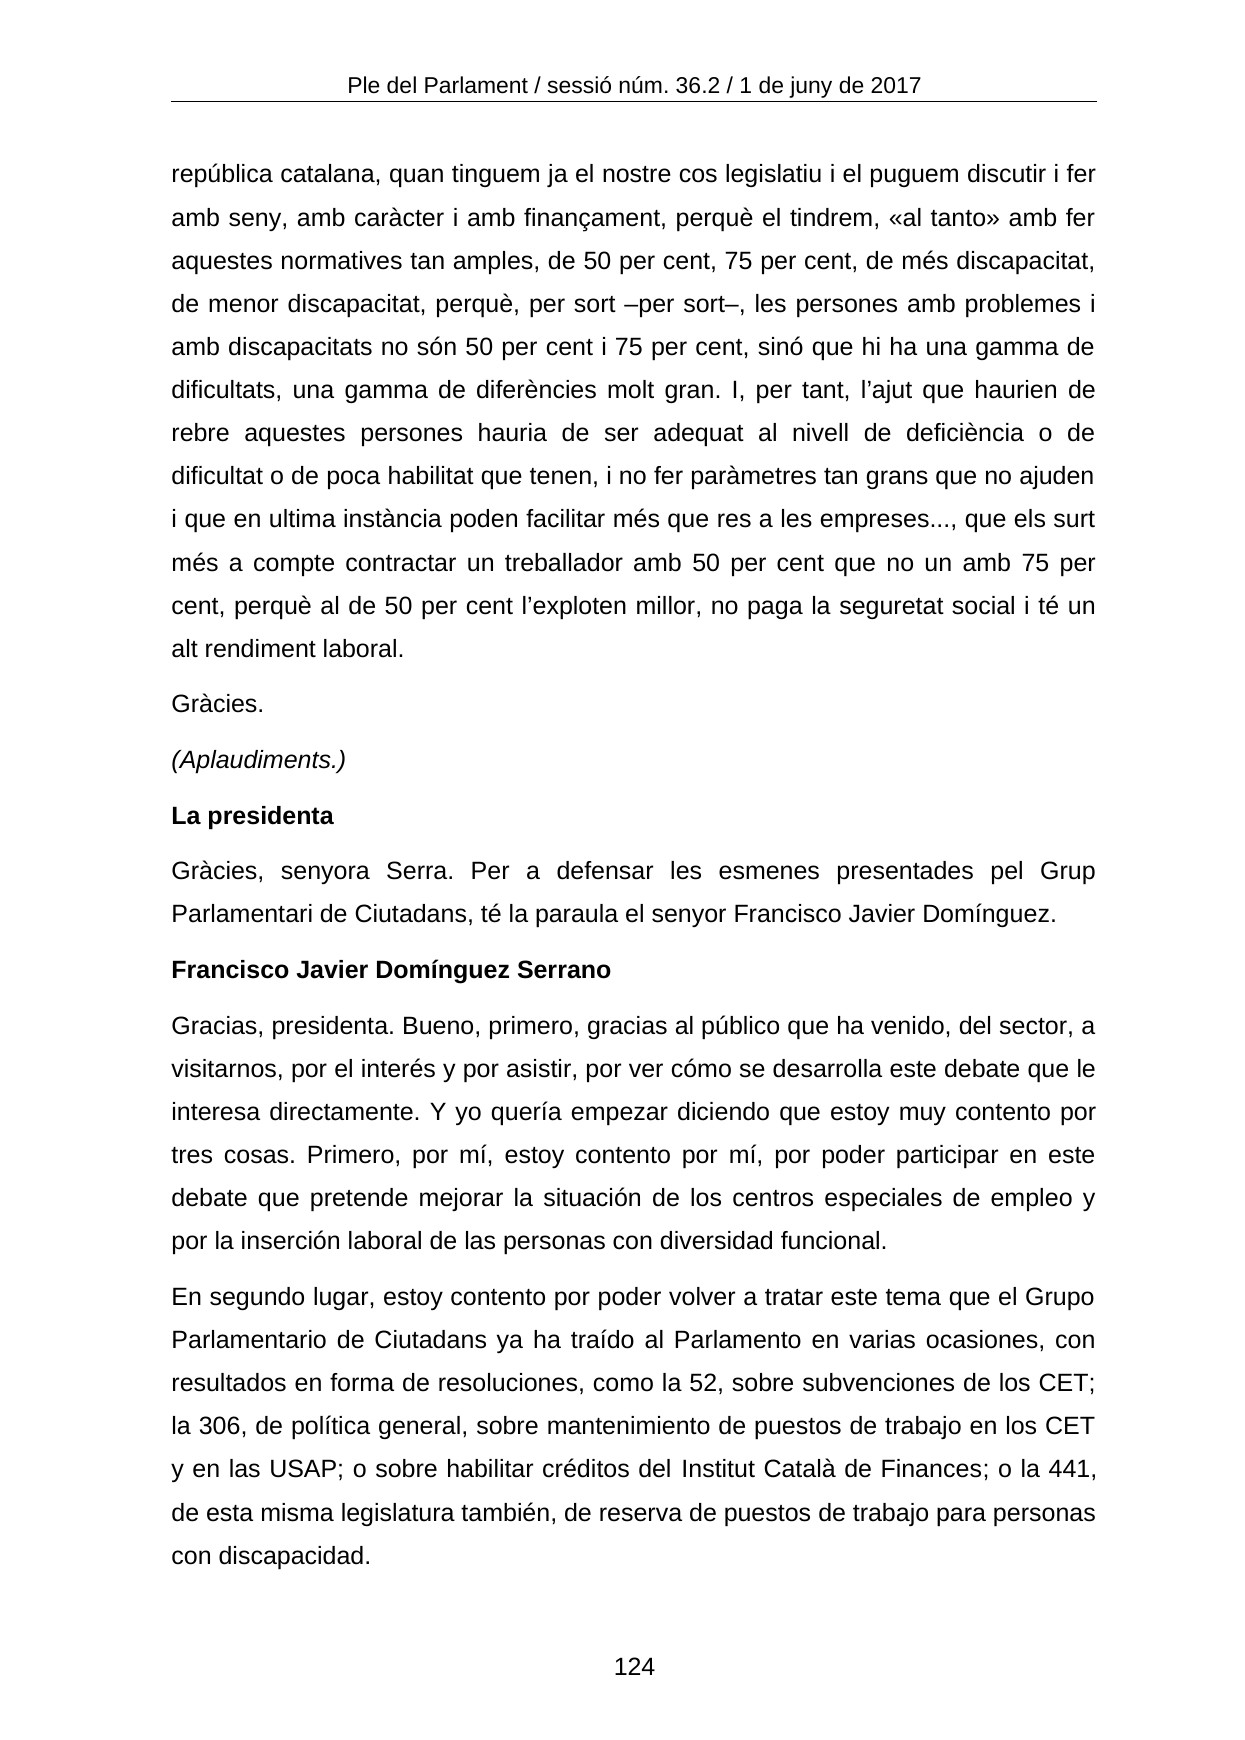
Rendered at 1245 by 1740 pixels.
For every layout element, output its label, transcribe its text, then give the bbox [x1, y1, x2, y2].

text (Aplaudiments.) [171, 745, 1097, 774]
text La presidenta [171, 801, 1097, 829]
text Gràcies. [171, 689, 1097, 718]
text Gràcies, senyora Serra. Per a defensar les esmenes presentades pel Grup Parlamentari de Ciutadans, té la paraula el senyor Francisco Javier Domínguez. [171, 856, 1097, 928]
text Francisco Javier Domínguez Serrano [171, 955, 1097, 984]
text Gracias, presidenta. Bueno, primero, gracias al público que ha venido, del sector, a visitarnos, por el interés y por asistir, por ver cómo se desarrolla este debate que le interesa directamente. Y yo quería empezar diciendo que estoy muy contento por tres cosas. Primero, por mí, estoy contento por mí, por poder participar en este debate que pretende mejorar la situación de los centros especiales de empleo y por la inserción laboral de las personas con diversidad funcional. [171, 1011, 1097, 1255]
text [171, 159, 1097, 663]
text En segundo lugar, estoy contento por poder volver a tratar este tema que el Grupo Parlamentario de Ciutadans ya ha traído al Parlamento en varias ocasiones, con resultados en forma de resoluciones, como la 52, sobre subvenciones de los CET; la 306, de política general, sobre mantenimiento de puestos de trabajo en los CET y en las USAP; o sobre habilitar créditos del Institut Català de Finances; o la 441, de esta misma legislatura también, de reserva de puestos de trabajo para personas con discapacidad. [171, 1282, 1097, 1569]
